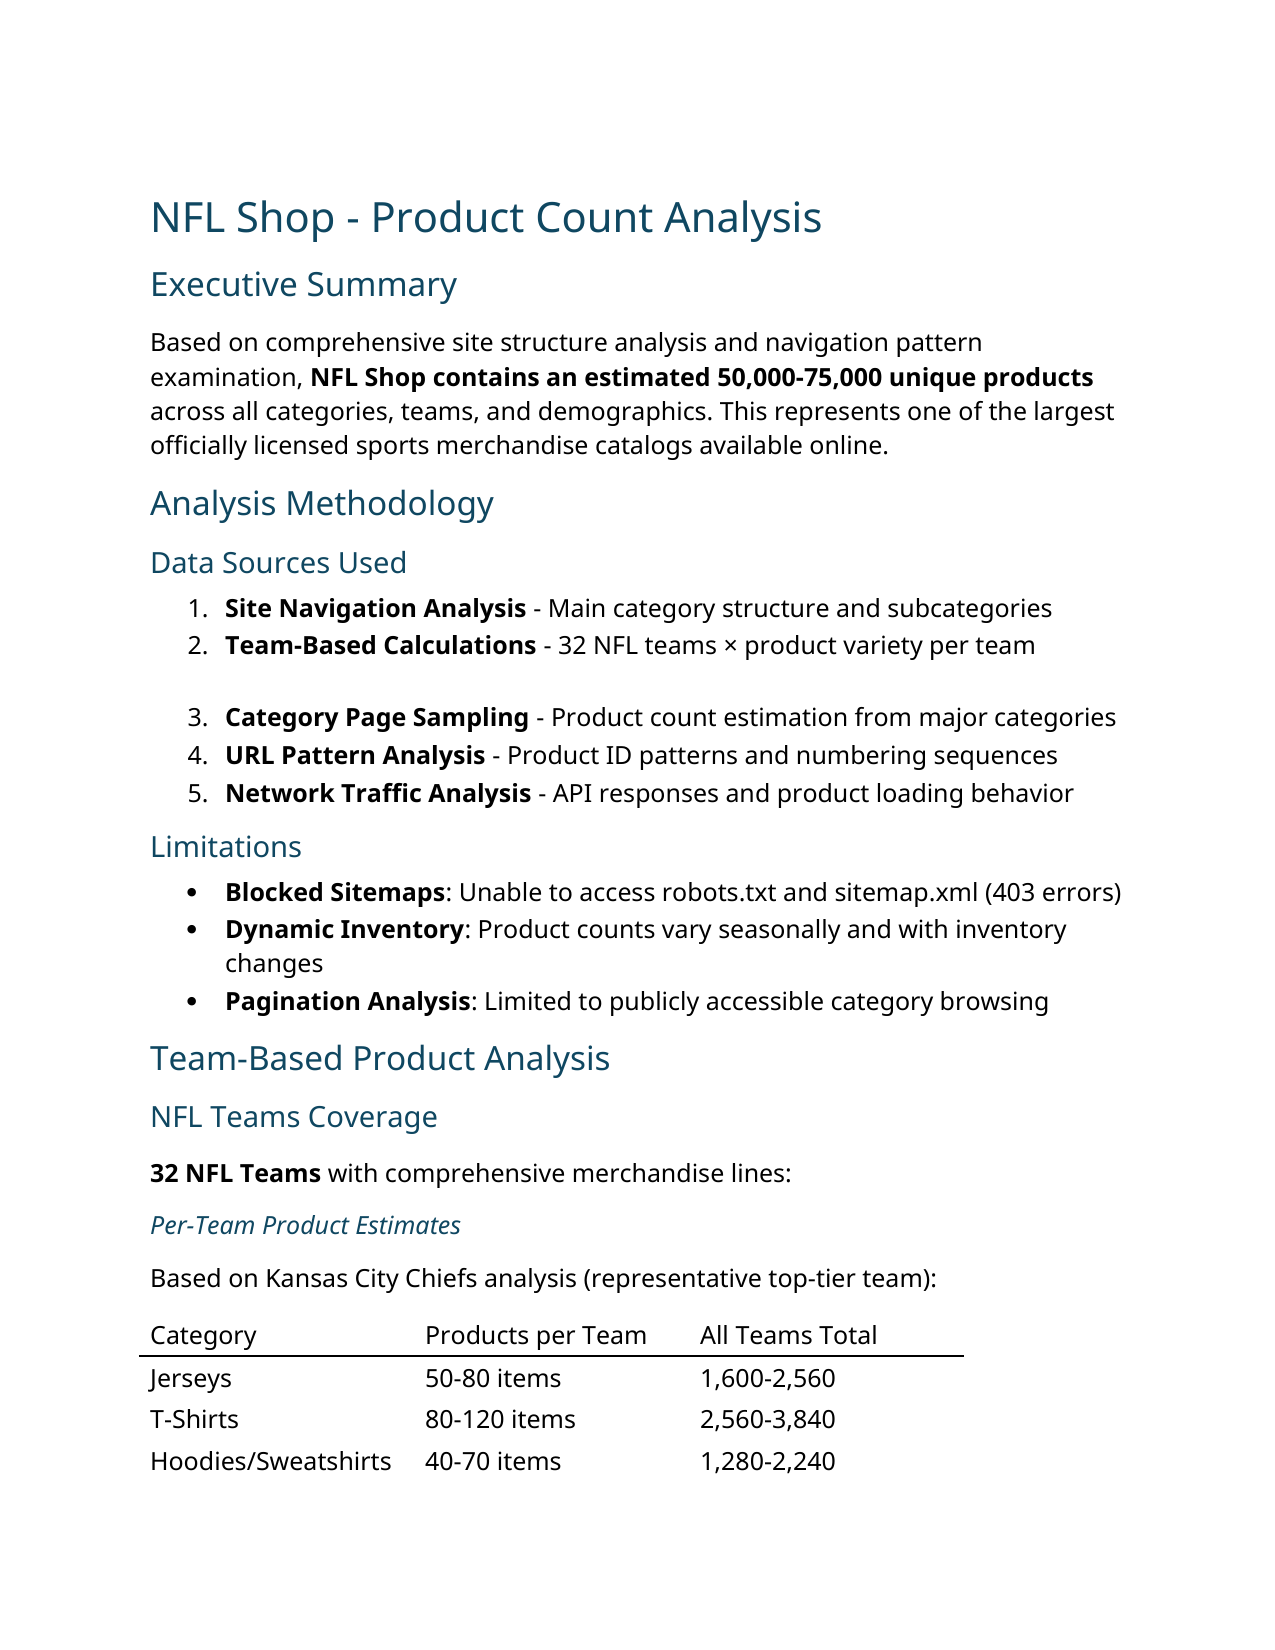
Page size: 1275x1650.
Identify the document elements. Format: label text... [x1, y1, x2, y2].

list Team-Based Calculations - 32 NFL teams × product variety per team [187, 628, 1125, 696]
table_cell 80-120 items [414, 1398, 689, 1440]
list Pagination Analysis: Limited to publicly accessible category browsing [187, 984, 1125, 1018]
subtitle Executive Summary [150, 261, 1125, 306]
list Network Traffic Analysis - API responses and product loading behavior [187, 776, 1125, 809]
table_cell T-Shirts [139, 1398, 414, 1440]
list URL Pattern Analysis - Product ID patterns and numbering sequences [187, 738, 1125, 772]
table_header Category [139, 1314, 414, 1355]
table_cell 50-80 items [414, 1357, 689, 1398]
subtitle NFL Shop - Product Count Analysis [150, 187, 1125, 244]
subtitle Per-Team Product Estimates [150, 1208, 1125, 1242]
list Dynamic Inventory: Product counts vary seasonally and with inventory changes [187, 912, 1125, 980]
list Category Page Sampling - Product count estimation from major categories [187, 700, 1125, 734]
text 32 NFL Teams with comprehensive merchandise lines: [150, 1155, 1125, 1189]
table_cell Jerseys [139, 1357, 414, 1398]
subtitle Limitations [150, 826, 1125, 866]
list Site Navigation Analysis - Main category structure and subcategories [187, 590, 1125, 624]
table_cell Hoodies/Sweatshirts [139, 1440, 414, 1481]
text Based on Kansas City Chiefs analysis (representative top-tier team): [150, 1261, 1125, 1295]
text Based on comprehensive site structure analysis and navigation pattern examination, NFL Shop contains an estimated 50,000-75,000 unique products across all categories, teams, and demographics. This represents one of the largest officially licensed sports merchandise catalogs available online. [150, 325, 1125, 461]
subtitle Analysis Methodology [150, 480, 1125, 526]
subtitle NFL Teams Coverage [150, 1097, 1125, 1136]
table_cell 1,600-2,560 [689, 1357, 964, 1398]
subtitle Data Sources Used [150, 542, 1125, 582]
table_cell 40-70 items [414, 1440, 689, 1481]
subtitle Team-Based Product Analysis [150, 1035, 1125, 1080]
table_header Products per Team [414, 1314, 689, 1355]
table_cell 1,280-2,240 [689, 1440, 964, 1481]
list Blocked Sitemaps: Unable to access robots.txt and sitemap.xml (403 errors) [187, 874, 1125, 908]
table_header All Teams Total [689, 1314, 964, 1355]
table_cell 2,560-3,840 [689, 1398, 964, 1440]
